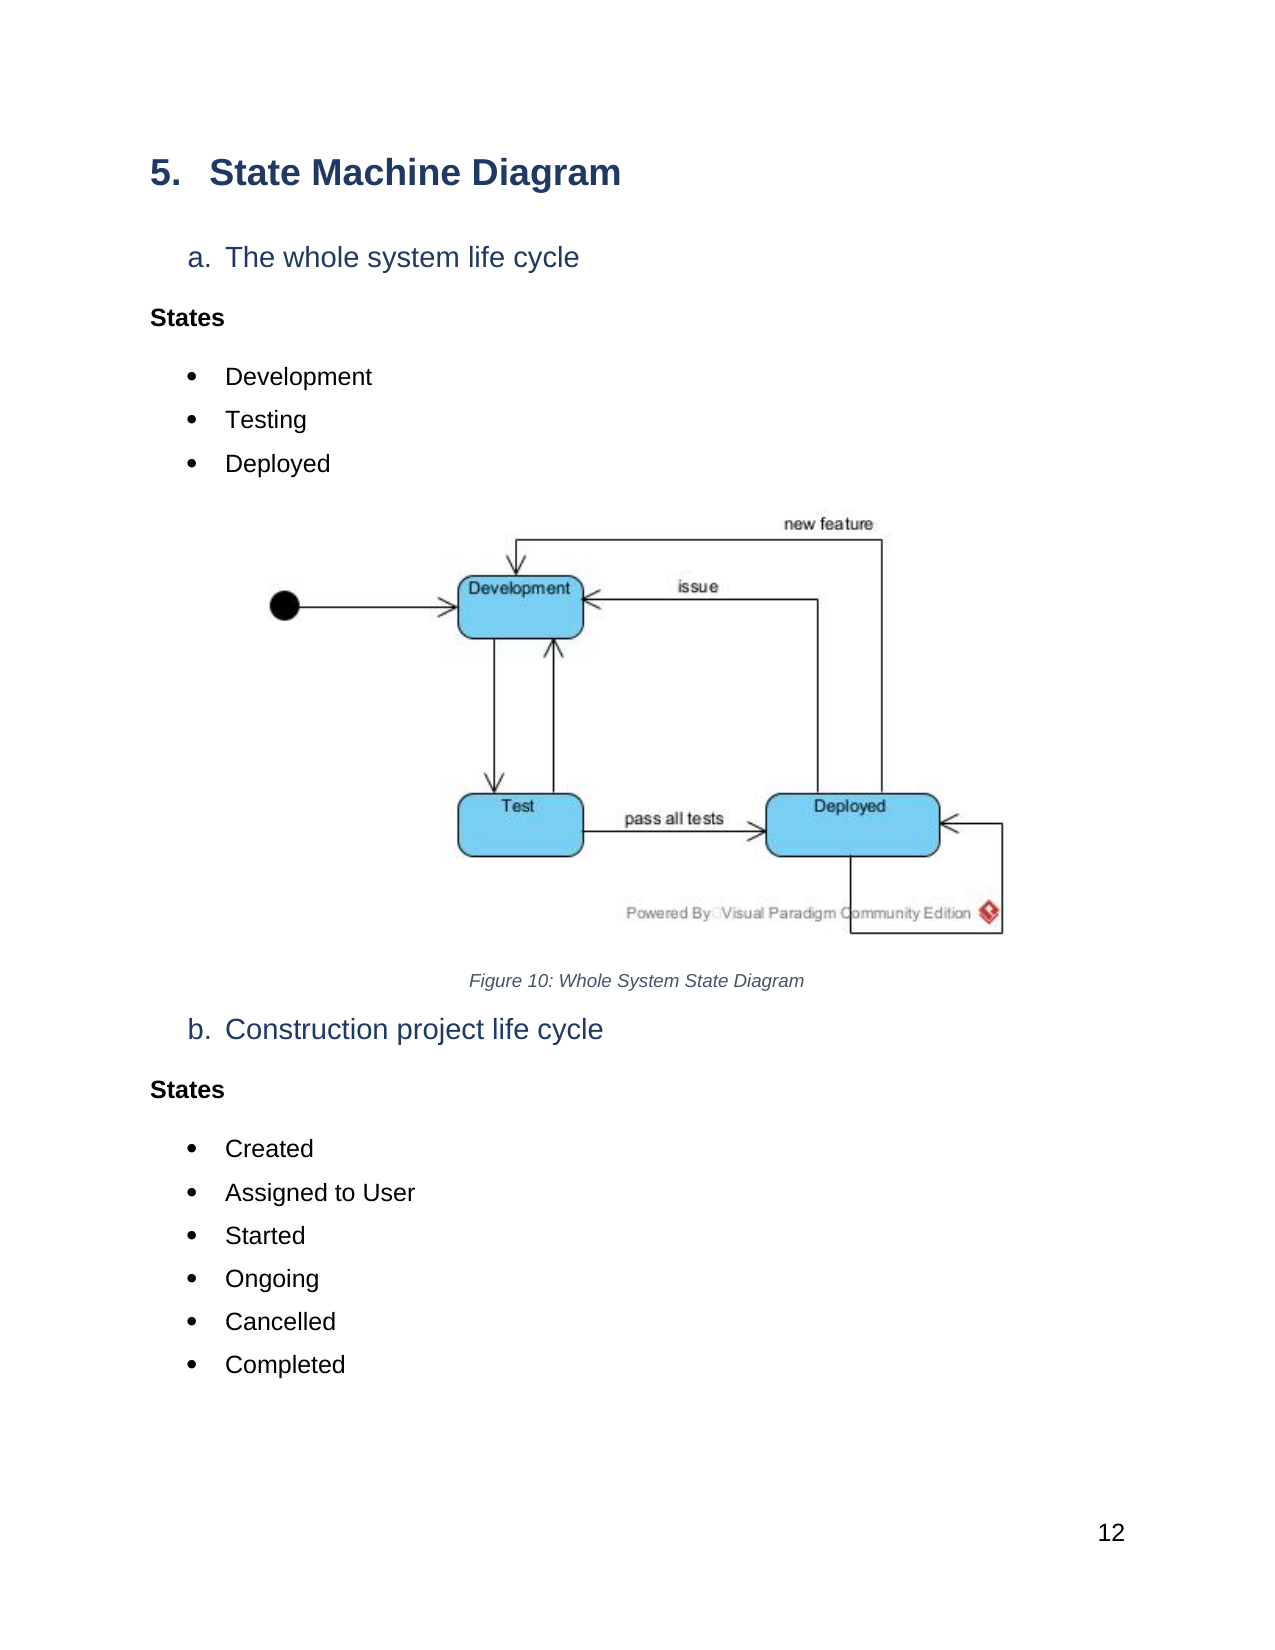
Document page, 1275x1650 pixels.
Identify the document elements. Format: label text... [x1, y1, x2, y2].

list Created [187, 1134, 1125, 1163]
subtitle The whole system life cycle [187, 240, 1125, 273]
picture [267, 508, 1008, 939]
text States [150, 1074, 1125, 1103]
list Completed [187, 1351, 1125, 1379]
list Started [187, 1221, 1125, 1250]
subtitle State Machine Diagram [150, 150, 1125, 193]
text States [150, 302, 1125, 331]
list Testing [187, 406, 1125, 434]
list Development [187, 362, 1125, 391]
list Ongoing [187, 1264, 1125, 1293]
subtitle Construction project life cycle [187, 1012, 1125, 1045]
list Deployed [187, 449, 1125, 478]
list Assigned to User [187, 1178, 1125, 1206]
list Cancelled [187, 1307, 1125, 1336]
